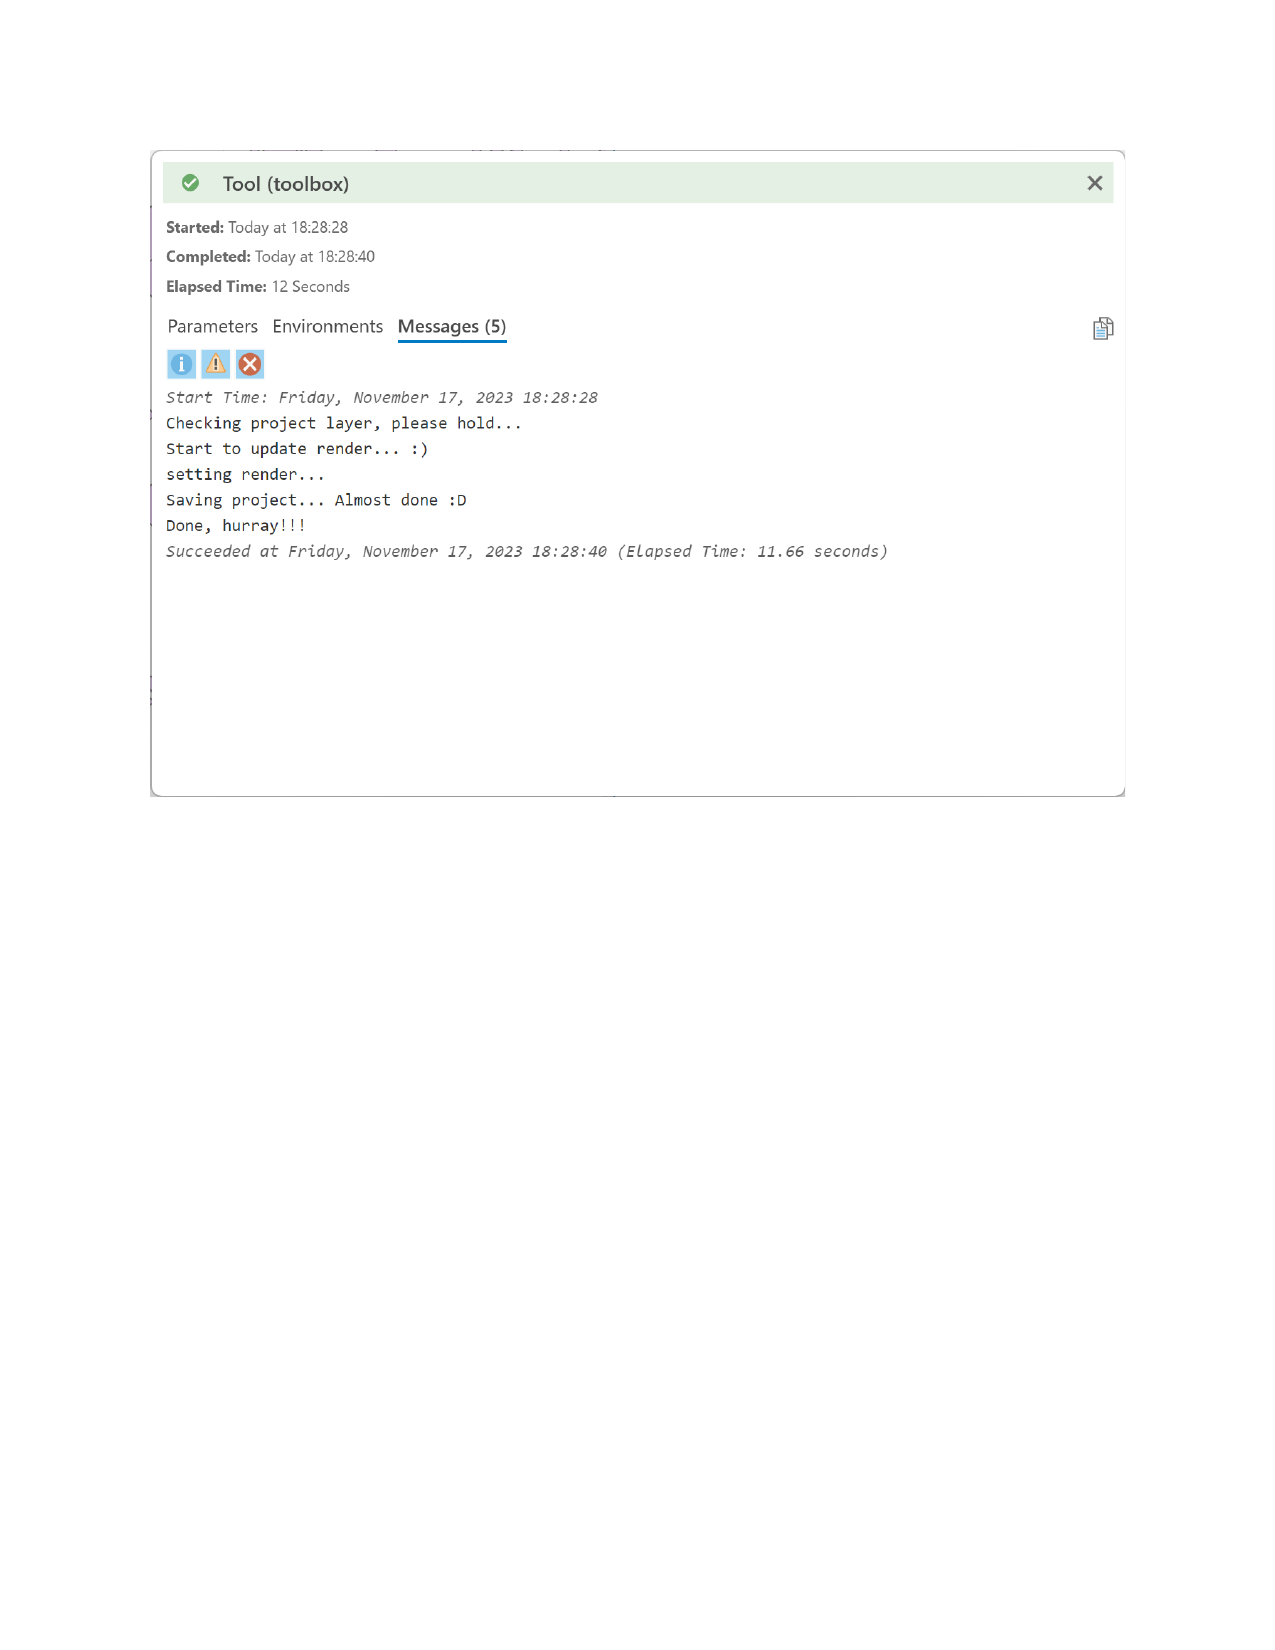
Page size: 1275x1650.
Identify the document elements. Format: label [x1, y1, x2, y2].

picture [150, 150, 1125, 797]
